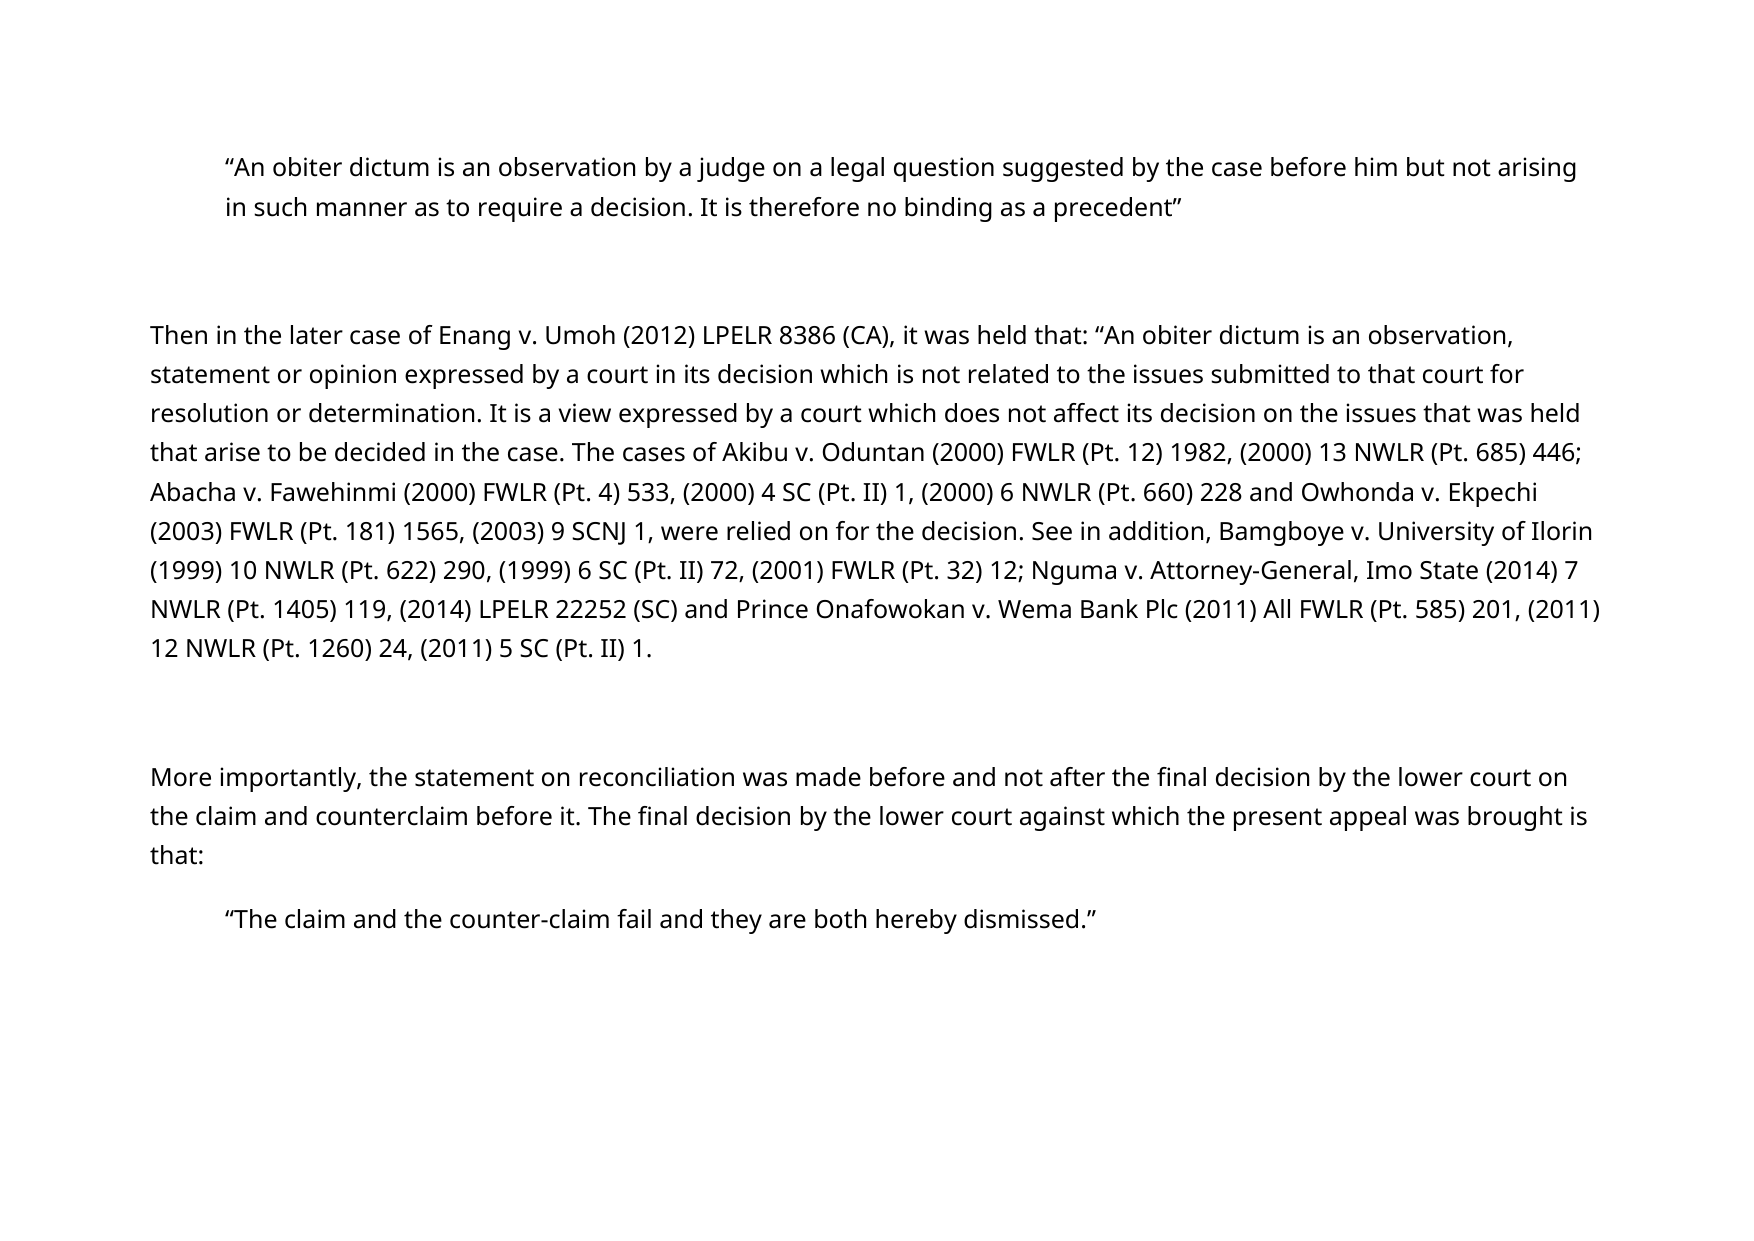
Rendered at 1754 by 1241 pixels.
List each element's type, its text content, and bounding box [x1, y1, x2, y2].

text More importantly, the statement on reconciliation was made before and not after the final decision by the lower court on the claim and counterclaim before it. The final decision by the lower court against which the present appeal was brought is that: [150, 759, 1604, 872]
text “The claim and the counter-claim fail and they are both hereby dismissed.” [225, 902, 1604, 936]
text “An obiter dictum is an observation by a judge on a legal question suggested by the case before him but not arising in such manner as to require a decision. It is therefore no binding as a precedent” [225, 150, 1604, 223]
text Then in the later case of Enang v. Umoh (2012) LPELR 8386 (CA), it was held that: “An obiter dictum is an observation, statement or opinion expressed by a court in its decision which is not related to the issues submitted to that court for resolution or determination. It is a view expressed by a court which does not affect its decision on the issues that was held that arise to be decided in the case. The cases of Akibu v. Oduntan (2000) FWLR (Pt. 12) 1982, (2000) 13 NWLR (Pt. 685) 446; Abacha v. Fawehinmi (2000) FWLR (Pt. 4) 533, (2000) 4 SC (Pt. II) 1, (2000) 6 NWLR (Pt. 660) 228 and Owhonda v. Ekpechi (2003) FWLR (Pt. 181) 1565, (2003) 9 SCNJ 1, were relied on for the decision. See in addition, Bamgboye v. University of Ilorin (1999) 10 NWLR (Pt. 622) 290, (1999) 6 SC (Pt. II) 72, (2001) FWLR (Pt. 32) 12; Nguma v. Attorney-General, Imo State (2014) 7 NWLR (Pt. 1405) 119, (2014) LPELR 22252 (SC) and Prince Onafowokan v. Wema Bank Plc (2011) All FWLR (Pt. 585) 201, (2011) 12 NWLR (Pt. 1260) 24, (2011) 5 SC (Pt. II) 1. [150, 317, 1604, 665]
